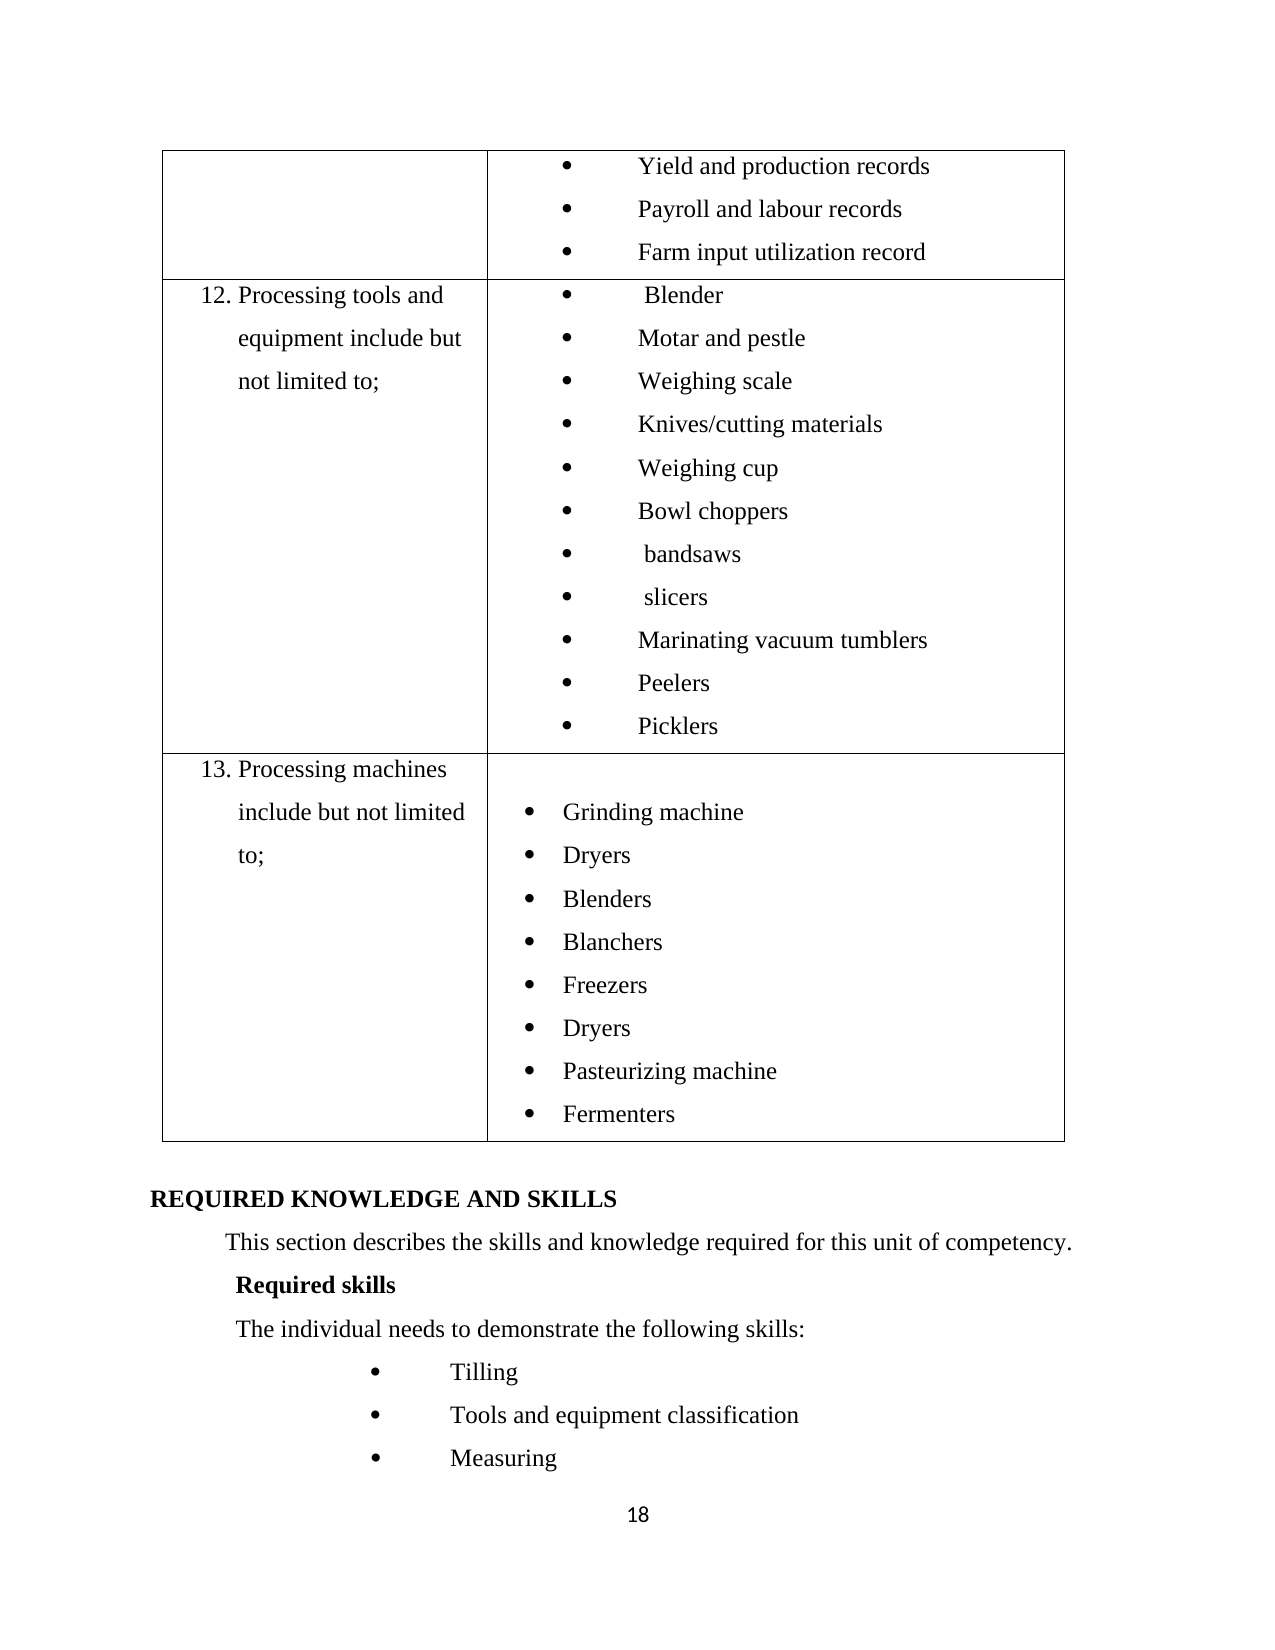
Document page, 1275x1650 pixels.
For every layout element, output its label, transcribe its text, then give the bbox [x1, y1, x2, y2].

table_cell Grinding machine Dryers Blenders Blanchers Freezers Dryers Pasteurizing machine Fermenters [488, 754, 1064, 1141]
list Measuring [372, 1443, 1125, 1472]
text This section describes the skills and knowledge required for this unit of competency. [225, 1227, 1125, 1256]
table_cell Blender Motar and pestle Weighing scale Knives/cutting materials Weighing cup Bowl choppers bandsaws slicers Marinating vacuum tumblers Peelers Picklers [488, 280, 1064, 753]
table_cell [488, 151, 1064, 279]
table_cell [163, 151, 487, 279]
table_cell Processing tools and equipment include but not limited to; [163, 280, 487, 753]
table_cell Processing machines include but not limited to; [163, 754, 487, 1141]
text REQUIRED KNOWLEDGE AND SKILLS [150, 1184, 1125, 1213]
text Required skills [235, 1271, 1125, 1299]
text The individual needs to demonstrate the following skills: [235, 1314, 1125, 1342]
list Tools and equipment classification [371, 1400, 1125, 1429]
list Tilling [371, 1357, 1125, 1386]
